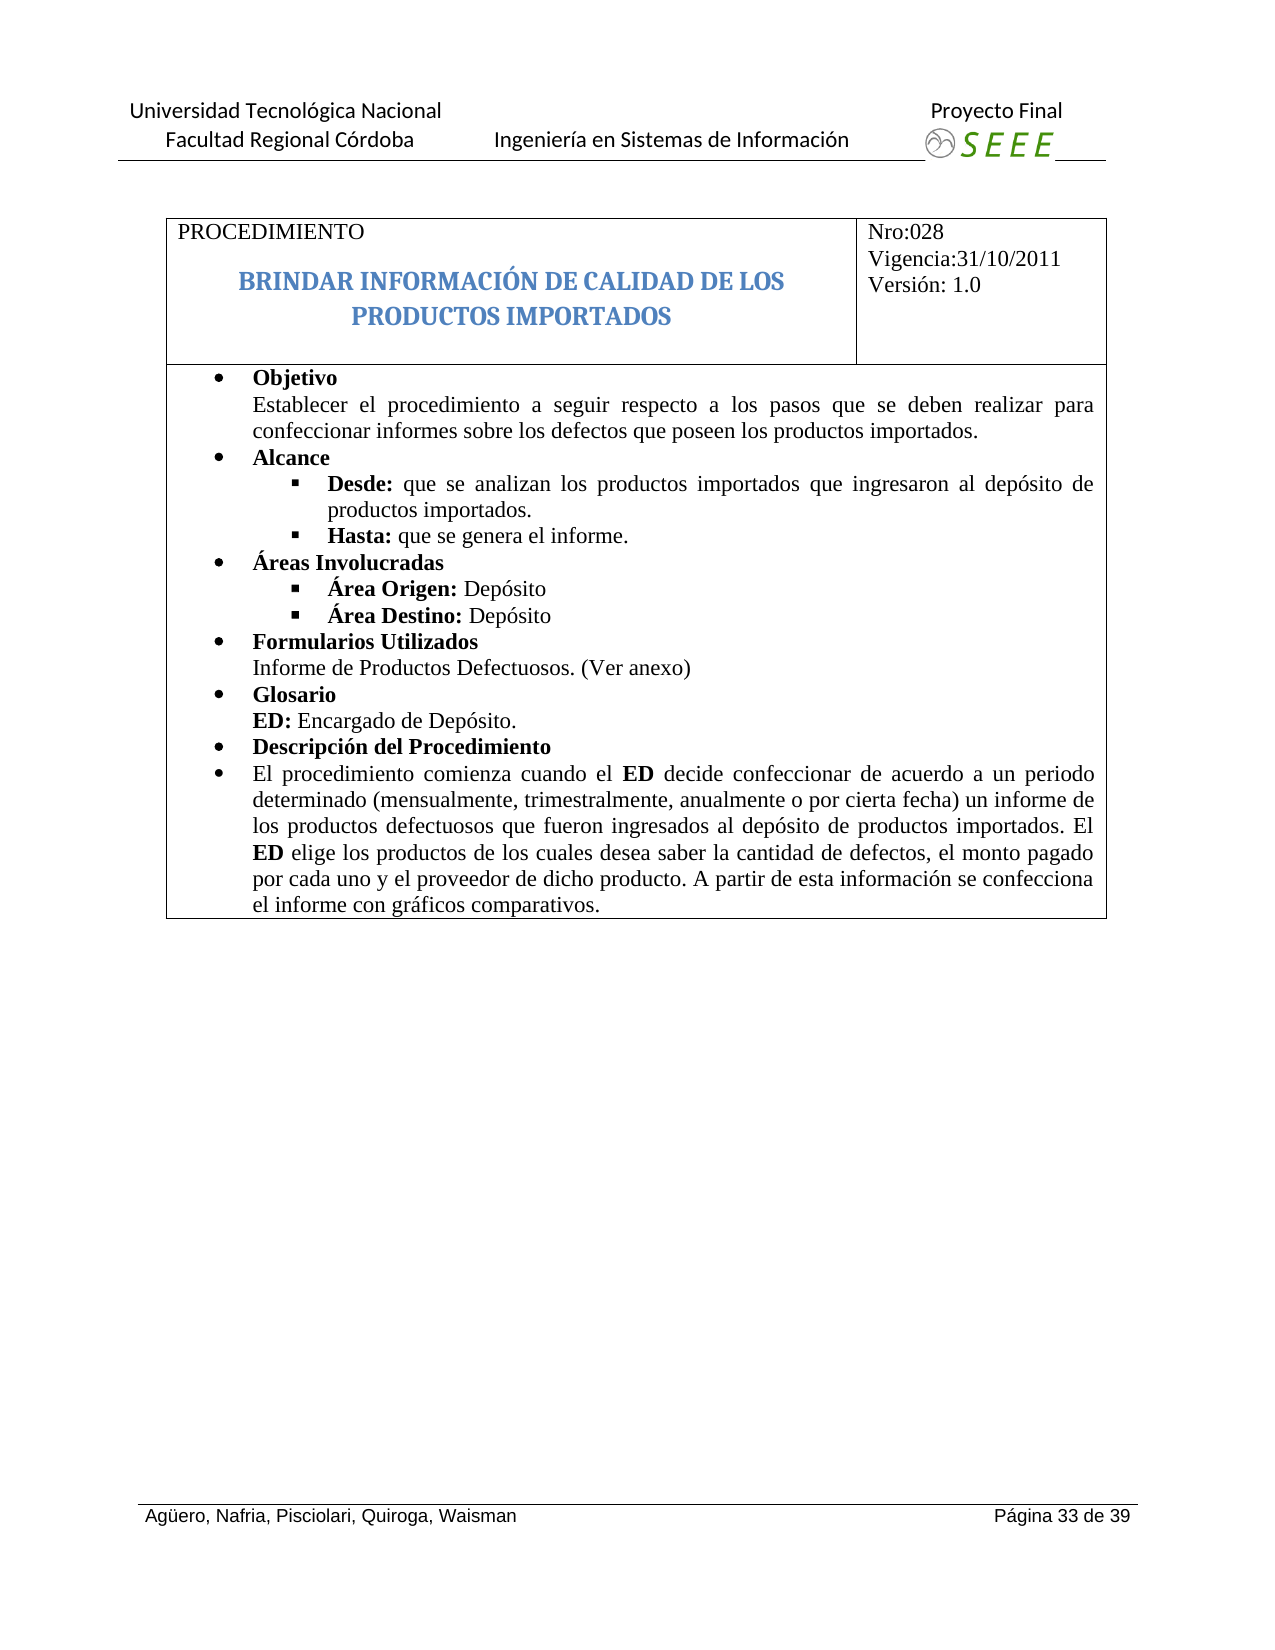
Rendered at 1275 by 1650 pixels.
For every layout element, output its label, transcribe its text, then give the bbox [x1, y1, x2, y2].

table_header Nro:028 Vigencia:31/10/2011 Versión: 1.0 [857, 219, 1106, 363]
table_header PROCEDIMIENTO BRINDAR INFORMACIÓN DE CALIDAD DE LOS PRODUCTOS IMPORTADOS [167, 219, 856, 363]
table_cell Objetivo Establecer el procedimiento a seguir respecto a los pasos que se deben realizar para confeccionar informes sobre los defectos que poseen los productos importados. Alcance Desde: que se analizan los productos importados que ingresaron al depósito de productos importados. Hasta: que se genera el informe. Áreas Involucradas Área Origen: Depósito Área Destino: Depósito Formularios Utilizados Informe de Productos Defectuosos. (Ver anexo) Glosario ED: Encargado de Depósito. Descripción del Procedimiento El procedimiento comienza cuando el ED decide confeccionar de acuerdo a un periodo determinado (mensualmente, trimestralmente, anualmente o por cierta fecha) un informe de los productos defectuosos que fueron ingresados al depósito de productos importados. El ED elige los productos de los cuales desea saber la cantidad de defectos, el monto pagado por cada uno y el proveedor de dicho producto. A partir de esta información se confecciona el informe con gráficos comparativos. [167, 365, 1106, 918]
picture [925, 125, 1056, 161]
